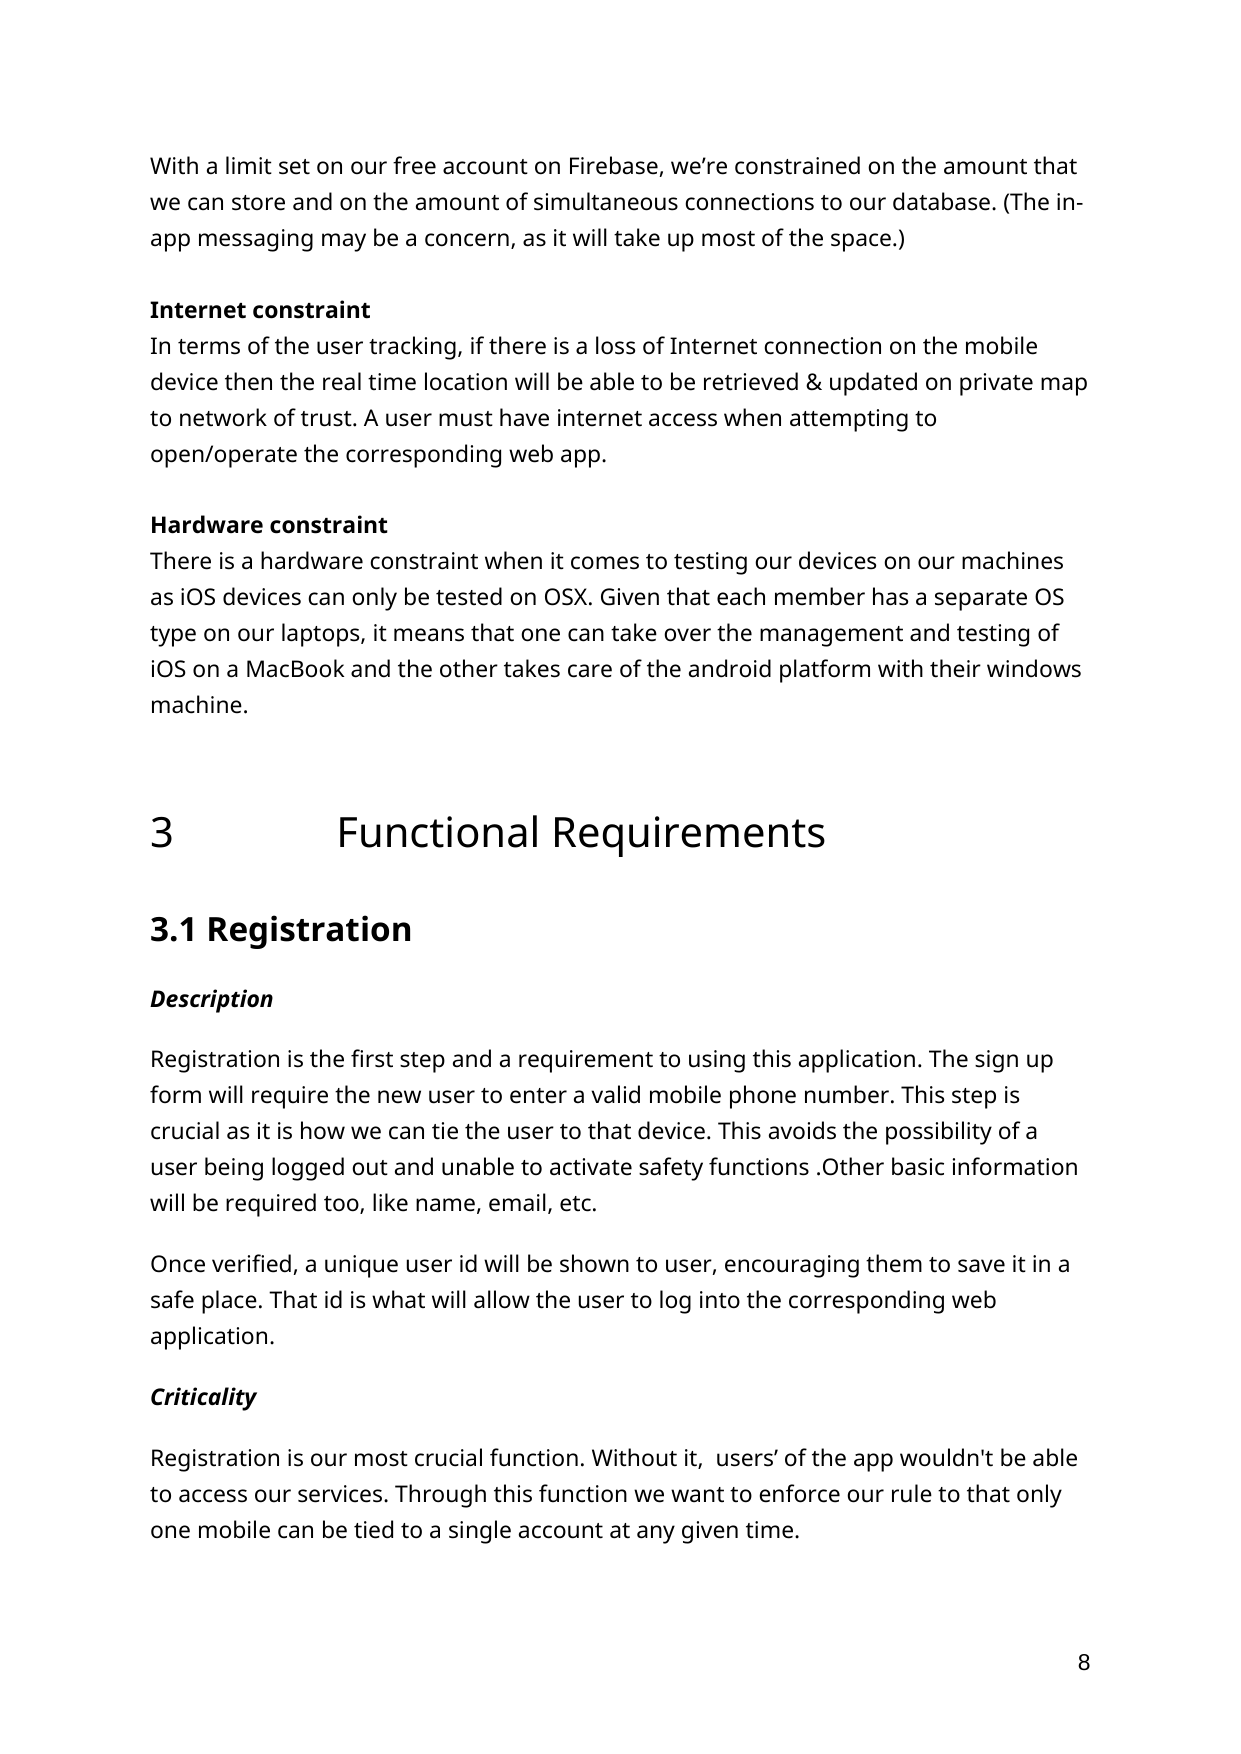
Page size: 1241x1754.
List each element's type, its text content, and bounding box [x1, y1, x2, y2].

text Once verified, a unique user id will be shown to user, encouraging them to save it in a safe place. That id is what will allow the user to log into the corresponding web application. [150, 1248, 1090, 1351]
text Hardware constraint [150, 509, 1090, 541]
subtitle 3.1 Registration [150, 905, 1090, 951]
text In terms of the user tracking, if there is a loss of Internet connection on the mobile device then the real time location will be able to be retrieved & updated on private map to network of trust. A user must have internet access when attempting to open/operate the corresponding web app. [150, 330, 1090, 469]
text Registration is the first step and a requirement to using this application. The sign up form will require the new user to enter a valid mobile phone number. This step is crucial as it is how we can tie the user to that device. This avoids the possibility of a user being logged out and unable to activate safety functions .Other basic information will be required too, like name, email, etc. [150, 1043, 1090, 1218]
subtitle 3 Functional Requirements [150, 803, 1090, 859]
text With a limit set on our free account on Firebase, we’re constrained on the amount that we can store and on the amount of simultaneous connections to our database. (The in-app messaging may be a concern, as it will take up most of the space.) [150, 150, 1090, 253]
text There is a hardware constraint when it comes to testing our devices on our machines as iOS devices can only be tested on OSX. Given that each member has a separate OS type on our laptops, it means that one can take over the management and testing of iOS on a MacBook and the other takes care of the android platform with their windows machine. [150, 545, 1090, 720]
text Registration is our most crucial function. Without it, users’ of the app wouldn't be able to access our services. Through this function we want to enforce our rule to that only one mobile can be tied to a single account at any given time. [150, 1442, 1090, 1545]
text Internet constraint [150, 294, 1090, 325]
text Criticality [150, 1381, 1090, 1412]
text Description [150, 982, 1090, 1014]
